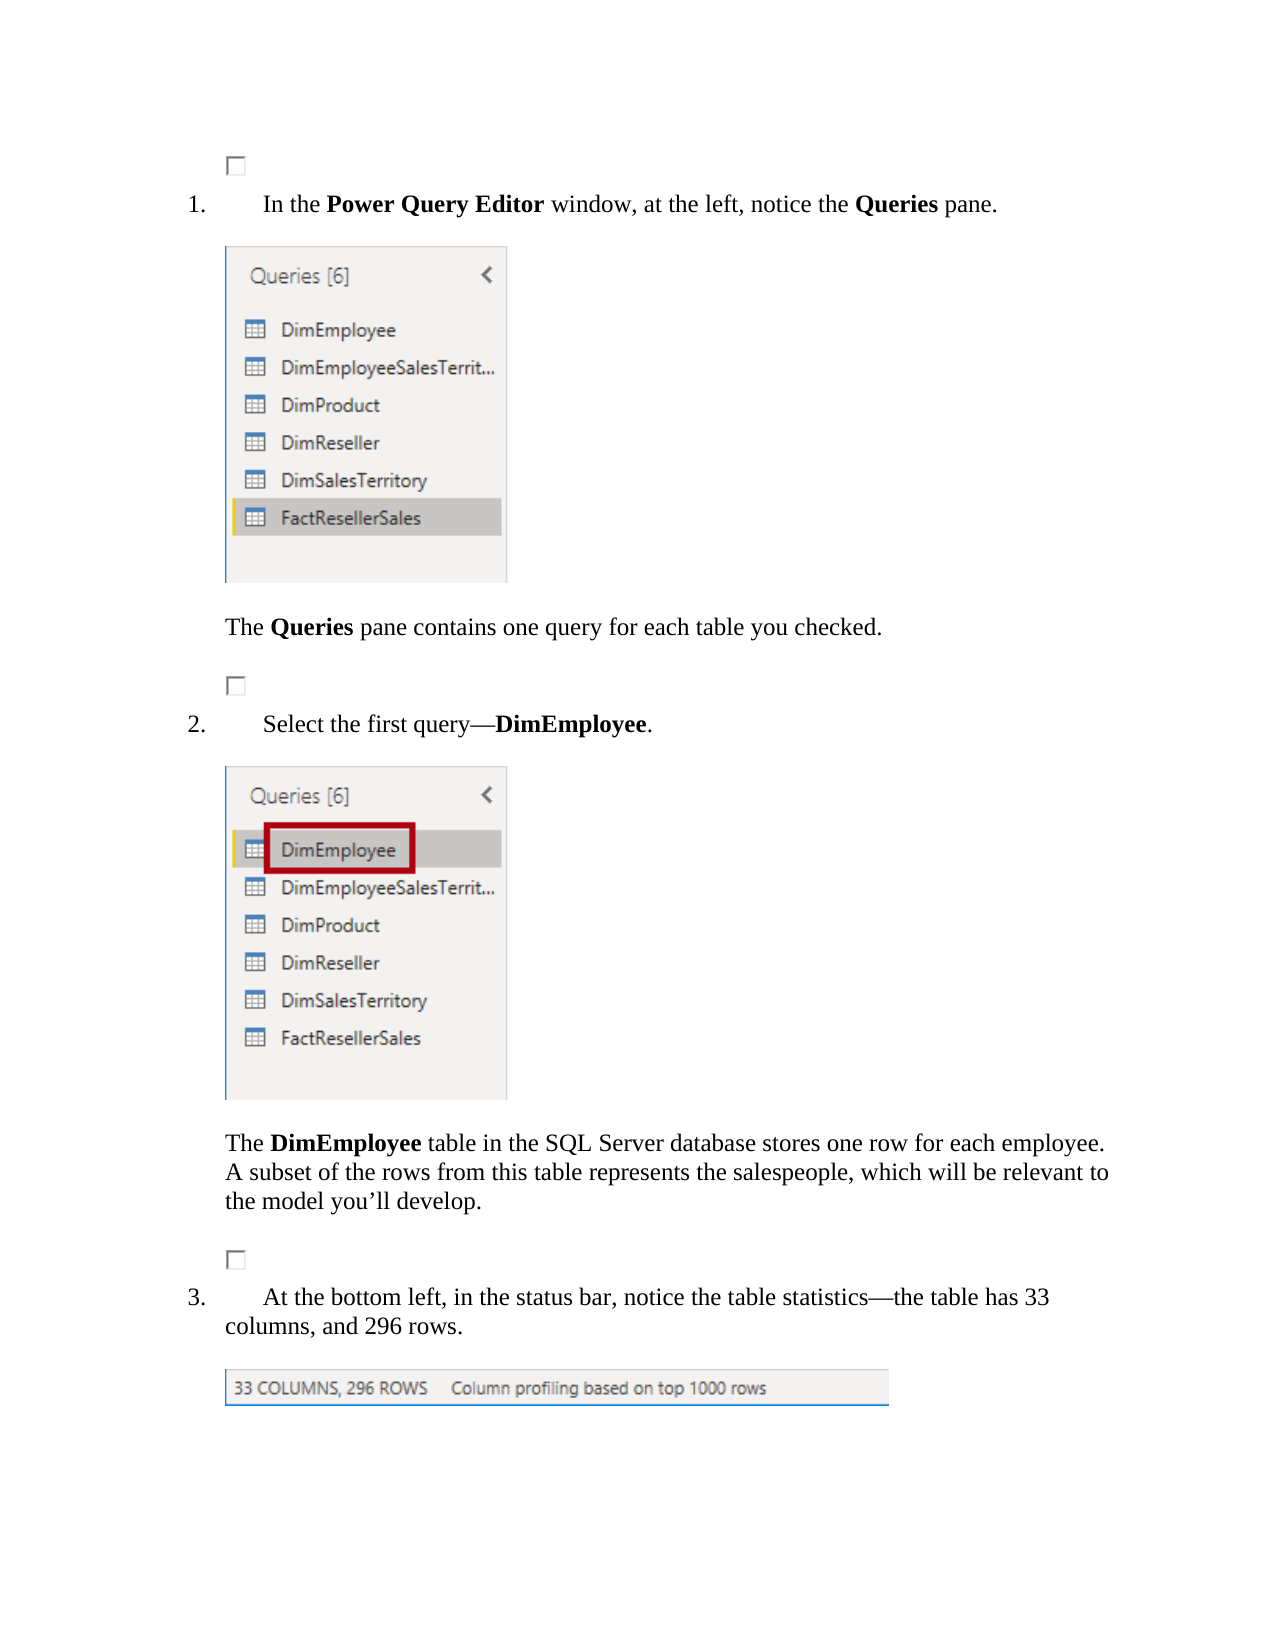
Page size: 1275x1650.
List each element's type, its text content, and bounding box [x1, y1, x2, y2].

text The DimEmployee table in the SQL Server database stores one row for each employee. A subset of the rows from this table represents the salespeople, which will be relevant to the model you’ll develop. [225, 1128, 1125, 1214]
list At the bottom left, in the status bar, notice the table statistics—the table has 33 columns, and 296 rows. [187, 1244, 1125, 1340]
picture [225, 1369, 889, 1406]
text The Queries pane contains one query for each table you checked. [225, 612, 1125, 641]
picture [225, 766, 508, 1100]
list In the Power Query Editor window, at the left, notice the Queries pane. [187, 150, 1125, 217]
picture [225, 246, 508, 583]
list Select the first query—DimEmployee. [187, 670, 1125, 737]
